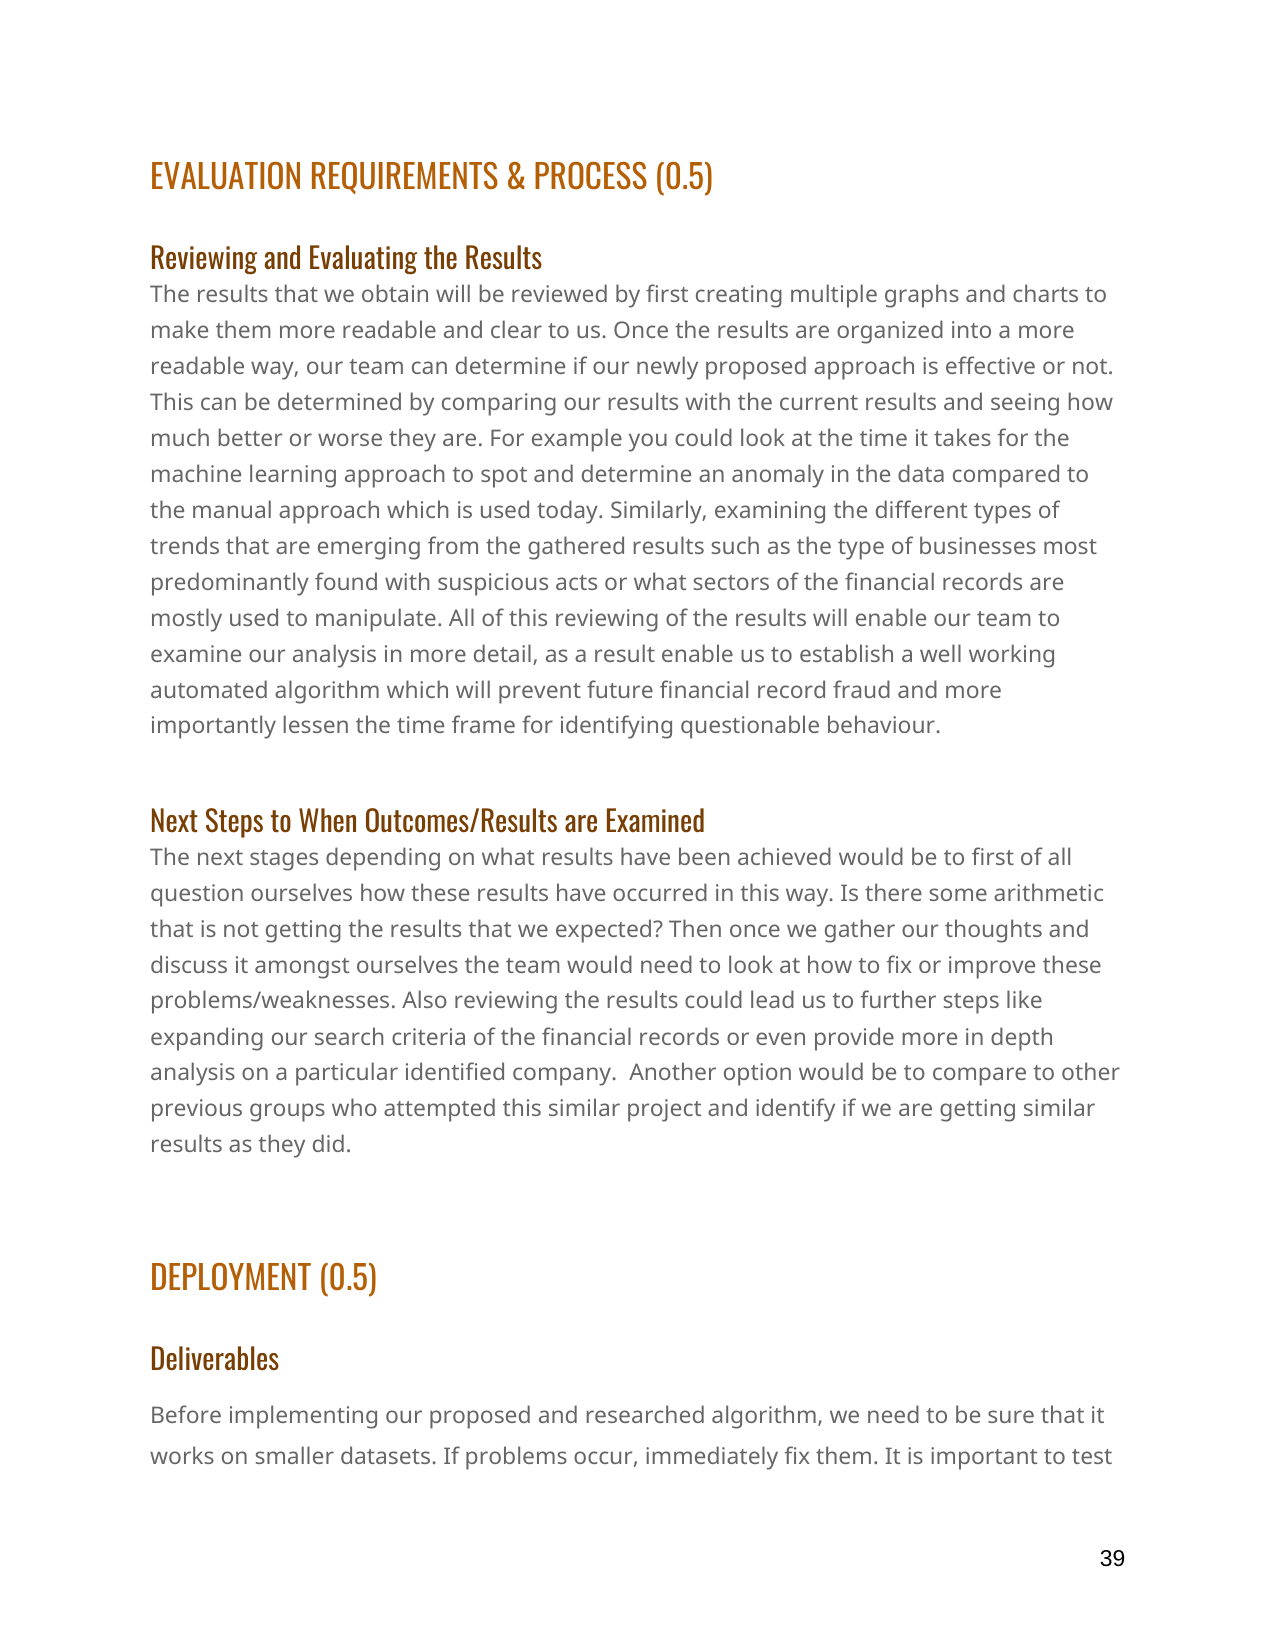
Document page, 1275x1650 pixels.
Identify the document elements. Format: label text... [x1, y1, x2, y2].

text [150, 1399, 1125, 1471]
text The next stages depending on what results have been achieved would be to first of all question ourselves how these results have occurred in this way. Is there some arithmetic that is not getting the results that we expected? Then once we gather our thoughts and discuss it amongst ourselves the team would need to look at how to fix or improve these problems/weaknesses. Also reviewing the results could lead us to further steps like expanding our search criteria of the financial records or even provide more in depth analysis on a particular identified company. Another option would be to compare to other previous groups who attempted this similar project and identify if we are getting similar results as they did. [150, 841, 1125, 1159]
text The results that we obtain will be reviewed by first creating multiple graphs and charts to make them more readable and clear to us. Once the results are organized into a more readable way, our team can determine if our newly proposed approach is effective or not. This can be determined by comparing our results with the current results and seeing how much better or worse they are. For example you could look at the time it takes for the machine learning approach to spot and determine an anomaly in the data compared to the manual approach which is used today. Similarly, examining the different types of trends that are emerging from the gathered results such as the type of businesses most predominantly found with suspicious acts or what sectors of the financial records are mostly used to manipulate. All of this reviewing of the results will enable our team to examine our analysis in more detail, as a result enable us to establish a well working automated algorithm which will prevent future financial record fraud and more importantly lessen the time frame for identifying questionable behaviour. [150, 278, 1125, 741]
subtitle EVALUATION REQUIREMENTS & PROCESS (0.5) [150, 150, 1125, 199]
subtitle Next Steps to When Outcomes/Results are Examined [150, 797, 1125, 841]
subtitle Deliverables [150, 1335, 1125, 1378]
subtitle DEPLOYMENT (0.5) [150, 1250, 1125, 1299]
subtitle Reviewing and Evaluating the Results [150, 235, 1125, 278]
